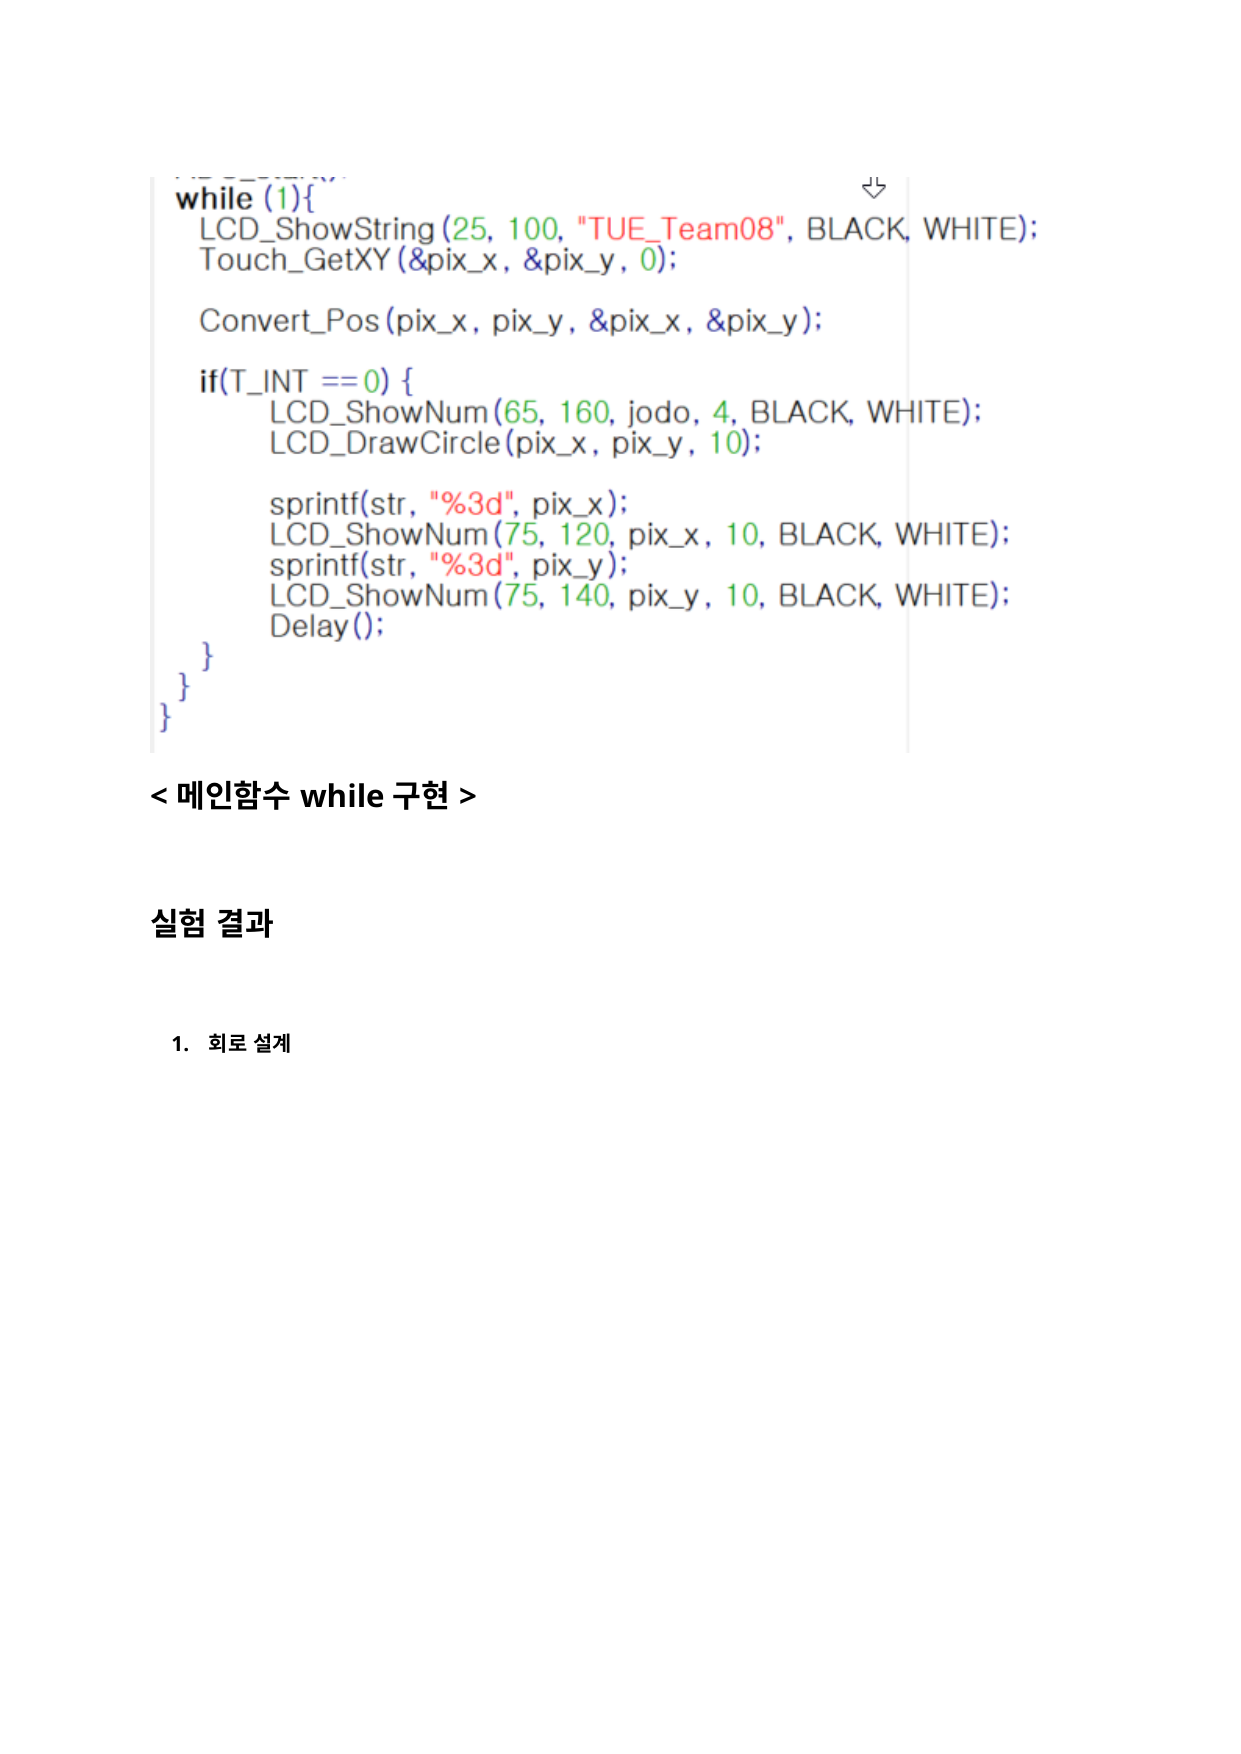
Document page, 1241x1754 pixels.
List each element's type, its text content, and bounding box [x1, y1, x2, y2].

text 실험 결과 [150, 899, 965, 944]
text < 메인함수 while 구현 > [150, 771, 965, 816]
picture [150, 177, 1061, 753]
list 회로 설계 [171, 1027, 1090, 1058]
